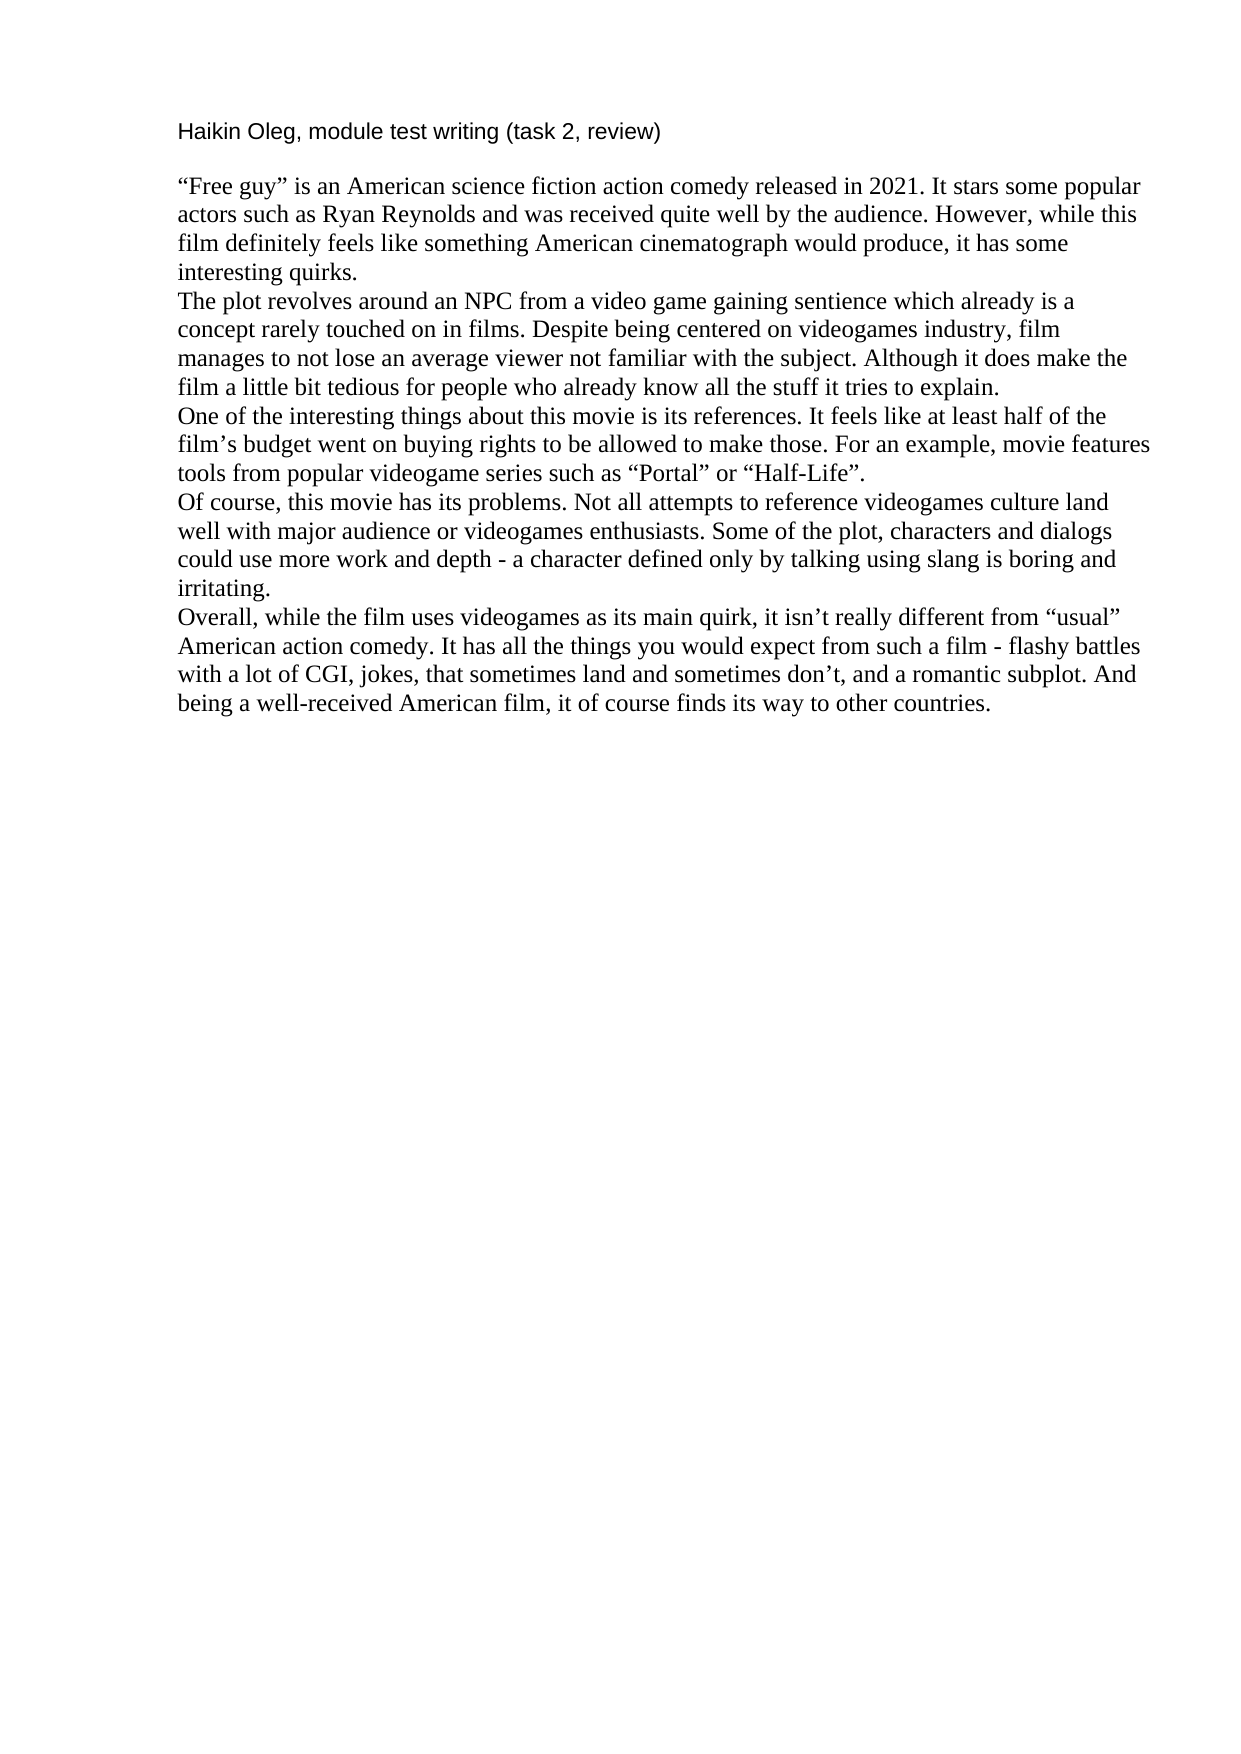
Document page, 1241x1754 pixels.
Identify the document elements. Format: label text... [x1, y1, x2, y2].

text “Free guy” is an American science fiction action comedy released in 2021. It stars some popular actors such as Ryan Reynolds and was received quite well by the audience. However, while this film definitely feels like something American cinematograph would produce, it has some interesting quirks. [177, 171, 1152, 286]
text Overall, while the film uses videogames as its main quirk, it isn’t really different from “usual” American action comedy. It has all the things you would expect from such a film - flashy battles with a lot of CGI, jokes, that sometimes land and sometimes don’t, and a romantic subplot. And being a well-received American film, it of course finds its way to other countries. [177, 602, 1152, 717]
text Of course, this movie has its problems. Not all attempts to reference videogames culture land well with major audience or videogames enthusiasts. Some of the plot, characters and dialogs could use more work and depth - a character defined only by talking using slang is boring and irritating. [177, 487, 1152, 602]
text The plot revolves around an NPC from a video game gaining sentience which already is a concept rarely touched on in films. Despite being centered on videogames industry, film manages to not lose an average viewer not familiar with the subject. Although it does make the film a little bit tedious for people who already know all the stuff it tries to explain. [177, 286, 1152, 401]
text One of the interesting things about this movie is its references. It feels like at least half of the film’s budget went on buying rights to be allowed to make those. For an example, movie features tools from popular videogame series such as “Portal” or “Half-Life”. [177, 401, 1152, 487]
text Haikin Oleg, module test writing (task 2, review) [177, 118, 1152, 144]
